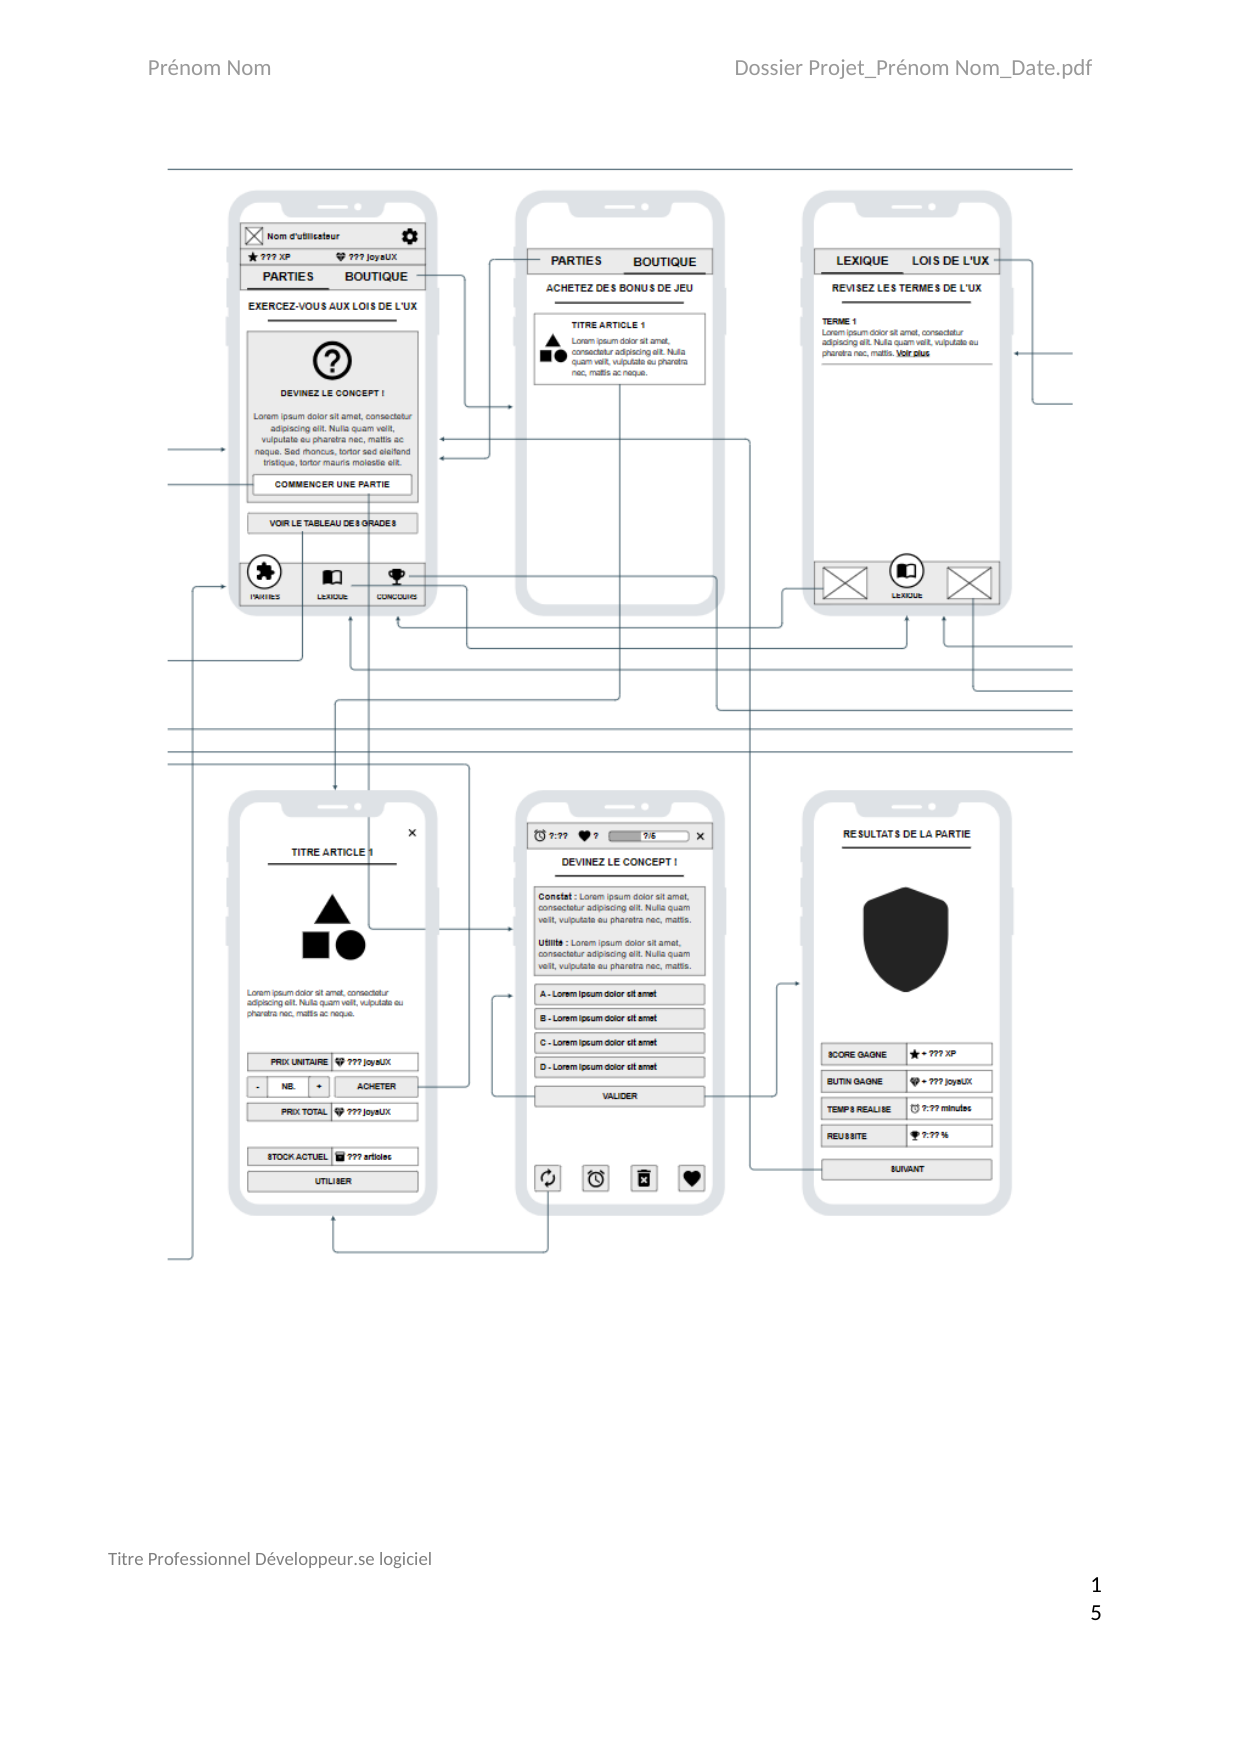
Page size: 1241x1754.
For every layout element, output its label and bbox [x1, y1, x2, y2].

picture [167, 147, 1073, 1284]
